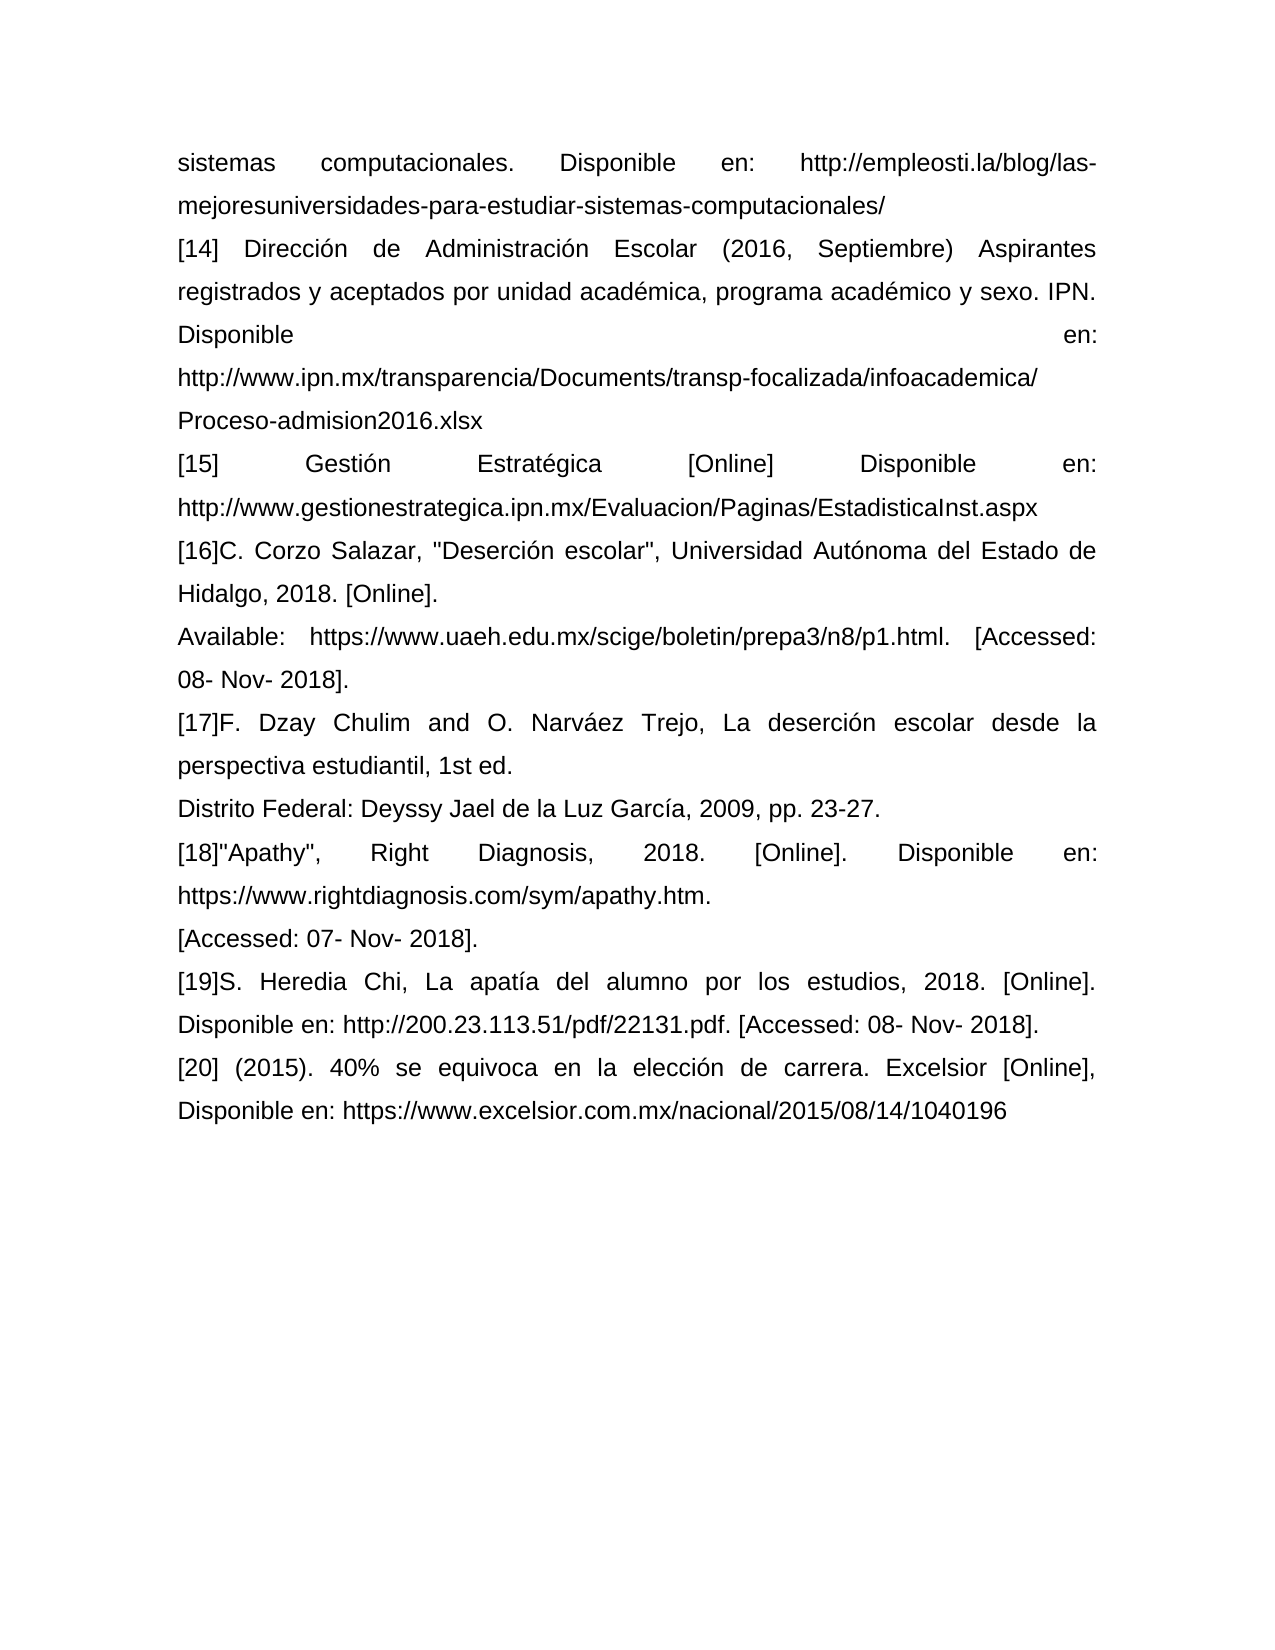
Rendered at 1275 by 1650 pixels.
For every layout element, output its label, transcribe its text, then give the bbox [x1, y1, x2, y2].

text [15] Gestión Estratégica [Online] Disponible en: http://www.gestionestrategica.ipn.mx/Evaluacion/Paginas/EstadisticaInst.aspx [177, 449, 1098, 521]
text Distrito Federal: Deyssy Jael de la Luz García, 2009, pp. 23-27. [177, 794, 1098, 823]
text [Accessed: 07- Nov- 2018]. [177, 924, 1098, 953]
text Proceso-admision2016.xlsx [177, 406, 1098, 435]
text [18]"Apathy", Right Diagnosis, 2018. [Online]. Disponible en: https://www.rightdiagnosis.com/sym/apathy.htm. [177, 838, 1098, 909]
text [17]F. Dzay Chulim and O. Narváez Trejo, La deserción escolar desde la perspectiva estudiantil, 1st ed. [177, 708, 1098, 780]
text Available: https://www.uaeh.edu.mx/scige/boletin/prepa3/n8/p1.html. [Accessed: 08- Nov- 2018]. [177, 622, 1098, 694]
text [20] (2015). 40% se equivoca en la elección de carrera. Excelsior [Online], Disponible en: https://www.excelsior.com.mx/nacional/2015/08/14/1040196 [177, 1053, 1098, 1125]
text [19]S. Heredia Chi, La apatía del alumno por los estudios, 2018. [Online]. Disponible en: http://200.23.113.51/pdf/22131.pdf. [Accessed: 08- Nov- 2018]. [177, 967, 1098, 1039]
text sistemas computacionales. Disponible en: http://empleosti.la/blog/las-mejoresuniversidades-para-estudiar-sistemas-computacionales/ [177, 148, 1098, 219]
text [14] Dirección de Administración Escolar (2016, Septiembre) Aspirantes registrados y aceptados por unidad académica, programa académico y sexo. IPN. Disponible en: http://www.ipn.mx/transparencia/Documents/transp-focalizada/infoacademica/ [177, 234, 1098, 392]
text [16]C. Corzo Salazar, "Deserción escolar", Universidad Autónoma del Estado de Hidalgo, 2018. [Online]. [177, 536, 1098, 608]
